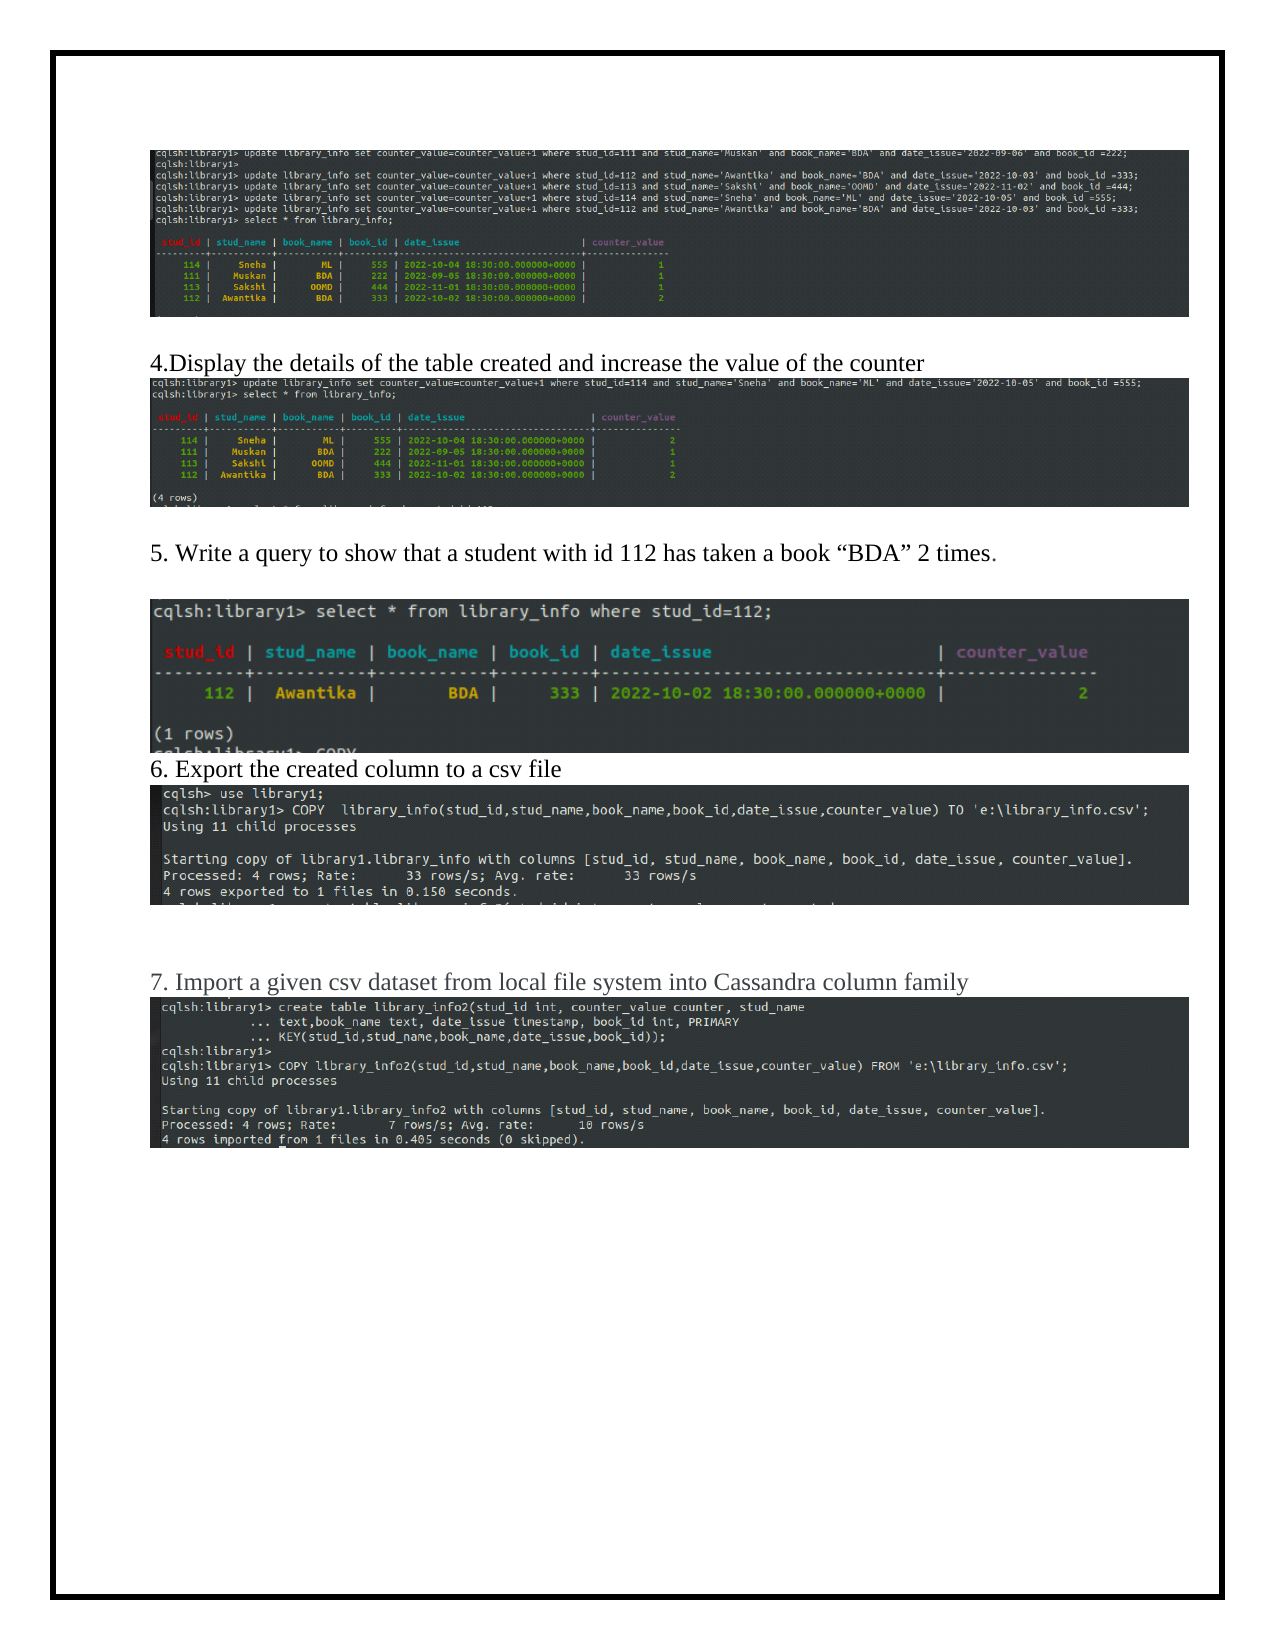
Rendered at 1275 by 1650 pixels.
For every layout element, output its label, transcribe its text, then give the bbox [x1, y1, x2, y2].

text 7. Import a given csv dataset from local file system into Cassandra column family [150, 967, 1125, 996]
text 6. Export the created column to a csv file [150, 754, 1125, 783]
text 4.Display the details of the table created and increase the value of the counter [150, 348, 1125, 377]
text 5. Write a query to show that a student with id 112 has taken a book “BDA” 2 times. [150, 538, 1125, 567]
